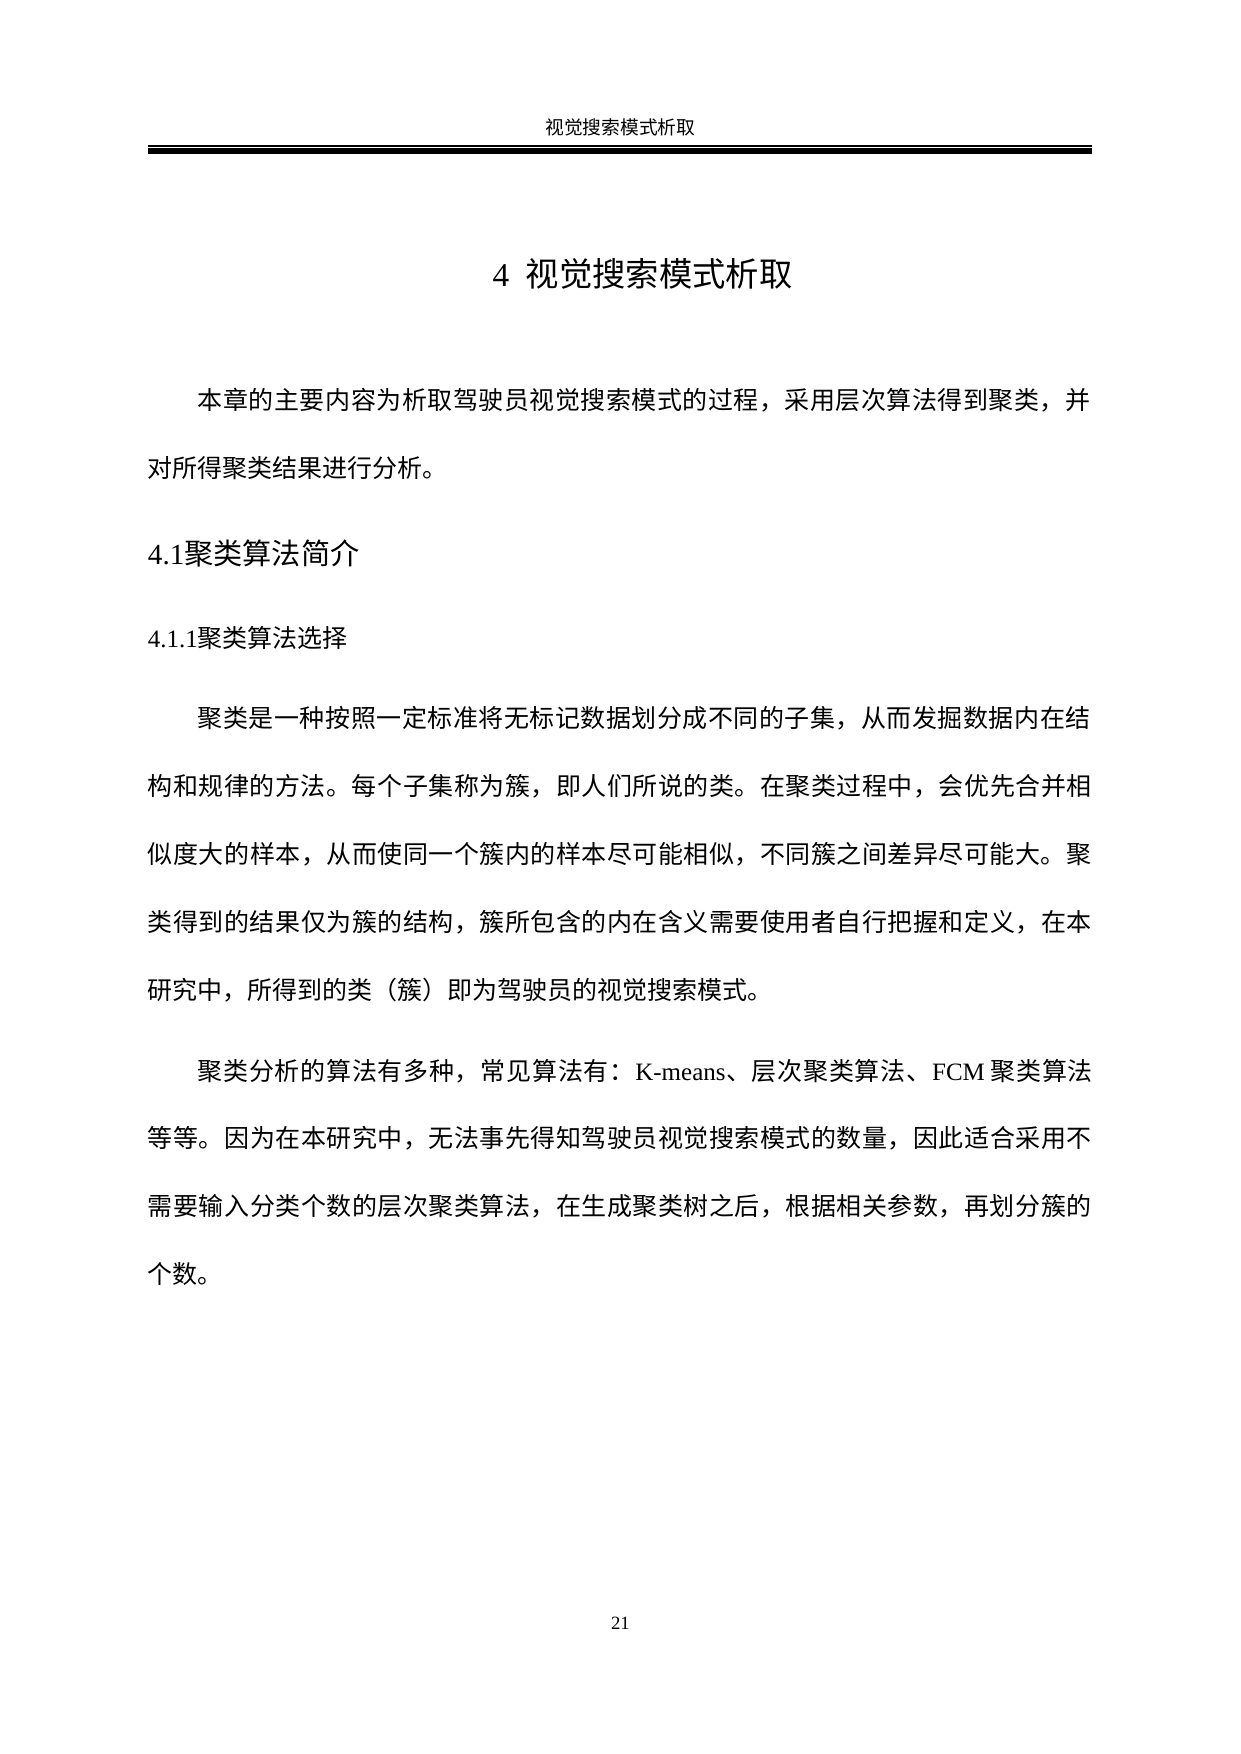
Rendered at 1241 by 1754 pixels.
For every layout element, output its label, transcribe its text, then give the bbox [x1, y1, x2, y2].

subtitle 聚类算法选择 [148, 603, 1092, 671]
text 本章的主要内容为析取驾驶员视觉搜索模式的过程，采用层次算法得到聚类，并对所得聚类结果进行分析。 [148, 365, 1092, 501]
text 聚类是一种按照一定标准将无标记数据划分成不同的子集，从而发掘数据内在结构和规律的方法。每个子集称为簇，即人们所说的类。在聚类过程中，会优先合并相似度大的样本，从而使同一个簇内的样本尽可能相似，不同簇之间差异尽可能大。聚类得到的结果仅为簇的结构，簇所包含的内在含义需要使用者自行把握和定义，在本研究中，所得到的类（簇）即为驾驶员的视觉搜索模式。 [148, 683, 1092, 1023]
title 视觉搜索模式析取 [192, 238, 1092, 306]
text 聚类分析的算法有多种，常见算法有：K-means、层次聚类算法、FCM聚类算法等等。因为在本研究中，无法事先得知驾驶员视觉搜索模式的数量，因此适合采用不需要输入分类个数的层次聚类算法，在生成聚类树之后，根据相关参数，再划分簇的个数。 [148, 1035, 1092, 1307]
subtitle 聚类算法简介 [148, 518, 1092, 586]
